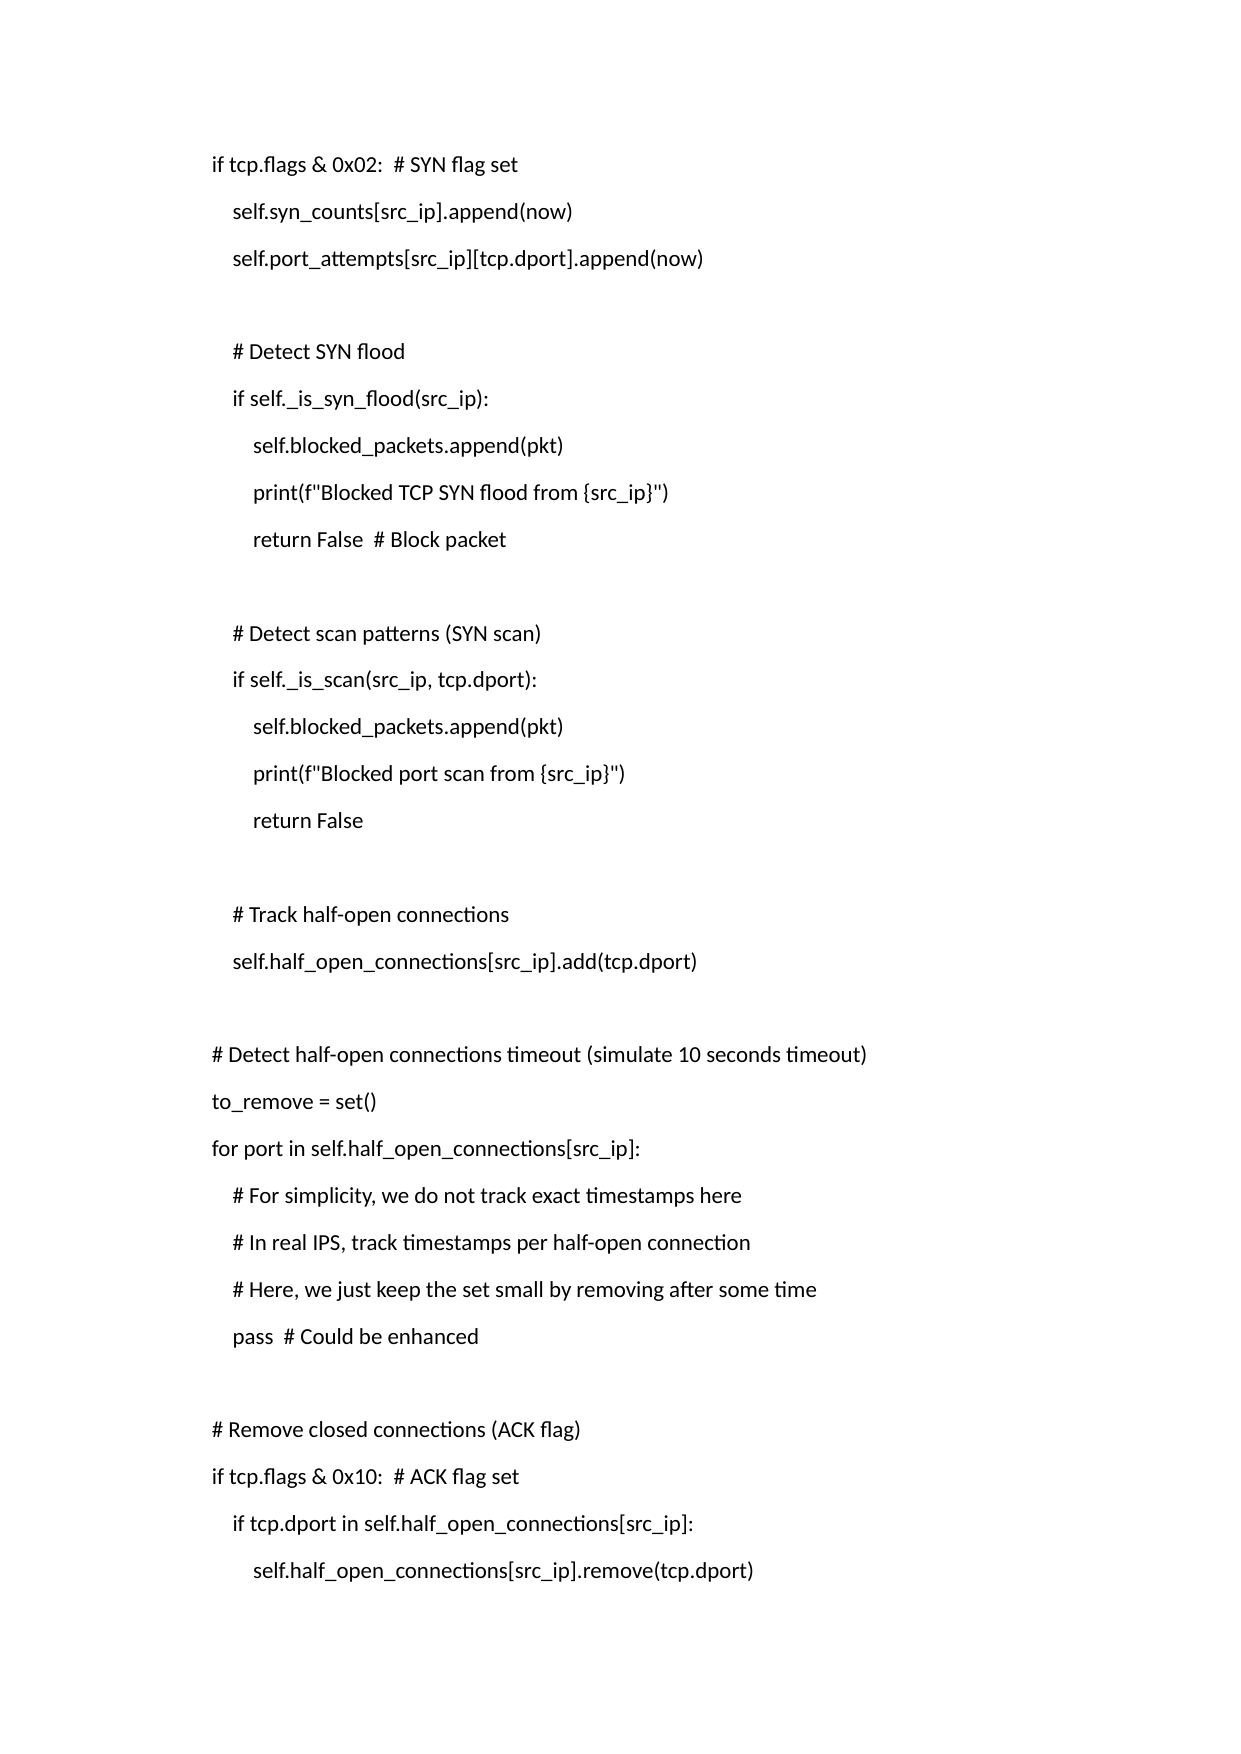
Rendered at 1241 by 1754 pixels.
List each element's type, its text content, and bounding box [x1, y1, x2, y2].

text pass # Could be enhanced [150, 1322, 1090, 1350]
text self.half_open_connections[src_ip].remove(tcp.dport) [150, 1556, 1090, 1584]
text for port in self.half_open_connections[src_ip]: [150, 1134, 1090, 1162]
text return False # Block packet [150, 525, 1090, 553]
text if tcp.flags & 0x02: # SYN flag set [150, 150, 1090, 178]
text self.half_open_connections[src_ip].add(tcp.dport) [150, 947, 1090, 975]
text return False [150, 806, 1090, 834]
text self.blocked_packets.append(pkt) [150, 431, 1090, 459]
text # For simplicity, we do not track exact timestamps here [150, 1181, 1090, 1209]
text if tcp.dport in self.half_open_connections[src_ip]: [150, 1509, 1090, 1537]
text # Track half-open connections [150, 900, 1090, 928]
text # Here, we just keep the set small by removing after some time [150, 1275, 1090, 1303]
text # Detect scan patterns (SYN scan) [150, 619, 1090, 647]
text print(f"Blocked port scan from {src_ip}") [150, 759, 1090, 787]
text self.port_attempts[src_ip][tcp.dport].append(now) [150, 244, 1090, 272]
text # In real IPS, track timestamps per half-open connection [150, 1228, 1090, 1256]
text # Detect SYN flood [150, 337, 1090, 366]
text if self._is_syn_flood(src_ip): [150, 384, 1090, 412]
text if self._is_scan(src_ip, tcp.dport): [150, 666, 1090, 694]
text to_remove = set() [150, 1087, 1090, 1116]
text # Detect half-open connections timeout (simulate 10 seconds timeout) [150, 1041, 1090, 1069]
text print(f"Blocked TCP SYN flood from {src_ip}") [150, 478, 1090, 506]
text self.blocked_packets.append(pkt) [150, 712, 1090, 741]
text # Remove closed connections (ACK flag) [150, 1416, 1090, 1444]
text self.syn_counts[src_ip].append(now) [150, 197, 1090, 225]
text if tcp.flags & 0x10: # ACK flag set [150, 1462, 1090, 1491]
